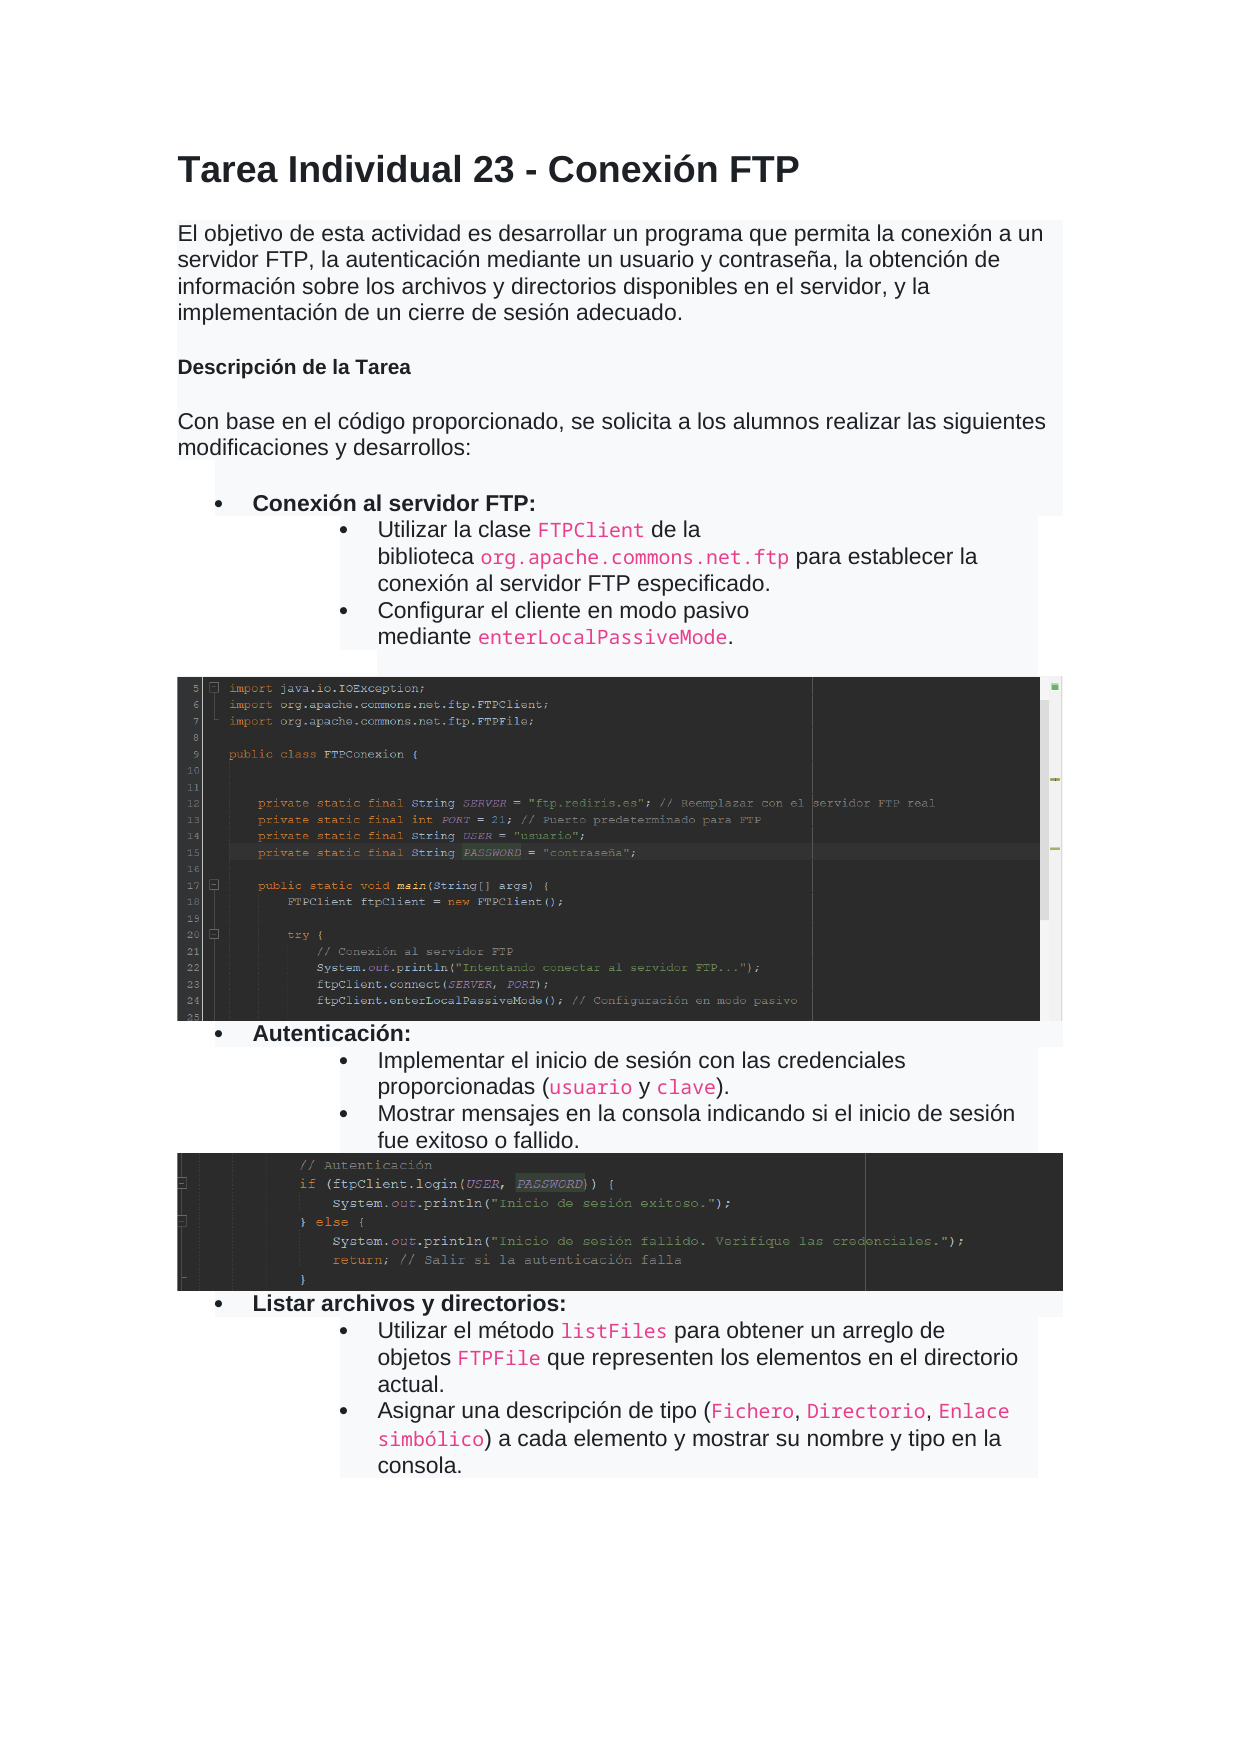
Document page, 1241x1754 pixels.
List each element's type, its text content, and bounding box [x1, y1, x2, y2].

picture [177, 676, 1063, 1021]
text El objetivo de esta actividad es desarrollar un programa que permita la conexión a un servidor FTP, la autenticación mediante un usuario y contraseña, la obtención de información sobre los archivos y directorios disponibles en el servidor, y la implementación de un cierre de sesión adecuado. [177, 220, 1063, 325]
text Descripción de la Tarea [177, 354, 1063, 378]
list Utilizar la clase FTPClient de la biblioteca org.apache.commons.net.ftp para establecer la conexión al servidor FTP especificado. [340, 516, 1038, 597]
list Conexión al servidor FTP: [215, 489, 1063, 516]
list Listar archivos y directorios: [215, 1291, 1063, 1317]
list Asignar una descripción de tipo (Fichero, Directorio, Enlace simbólico) a cada elemento y mostrar su nombre y tipo en la consola. [340, 1397, 1038, 1478]
list Autenticación: [215, 1021, 1063, 1047]
list Configurar el cliente en modo pasivo mediante enterLocalPassiveMode. [340, 597, 1038, 650]
picture [177, 1153, 1063, 1291]
list Implementar el inicio de sesión con las credenciales proporcionadas (usuario y clave). [340, 1047, 1038, 1100]
list Utilizar el método listFiles para obtener un arreglo de objetos FTPFile que representen los elementos en el directorio actual. [340, 1317, 1038, 1397]
list Mostrar mensajes en la consola indicando si el inicio de sesión fue exitoso o fallido. [340, 1100, 1038, 1153]
text Con base en el código proporcionado, se solicita a los alumnos realizar las siguientes modificaciones y desarrollos: [177, 408, 1063, 460]
text Tarea Individual 23 - Conexión FTP [177, 148, 1063, 191]
